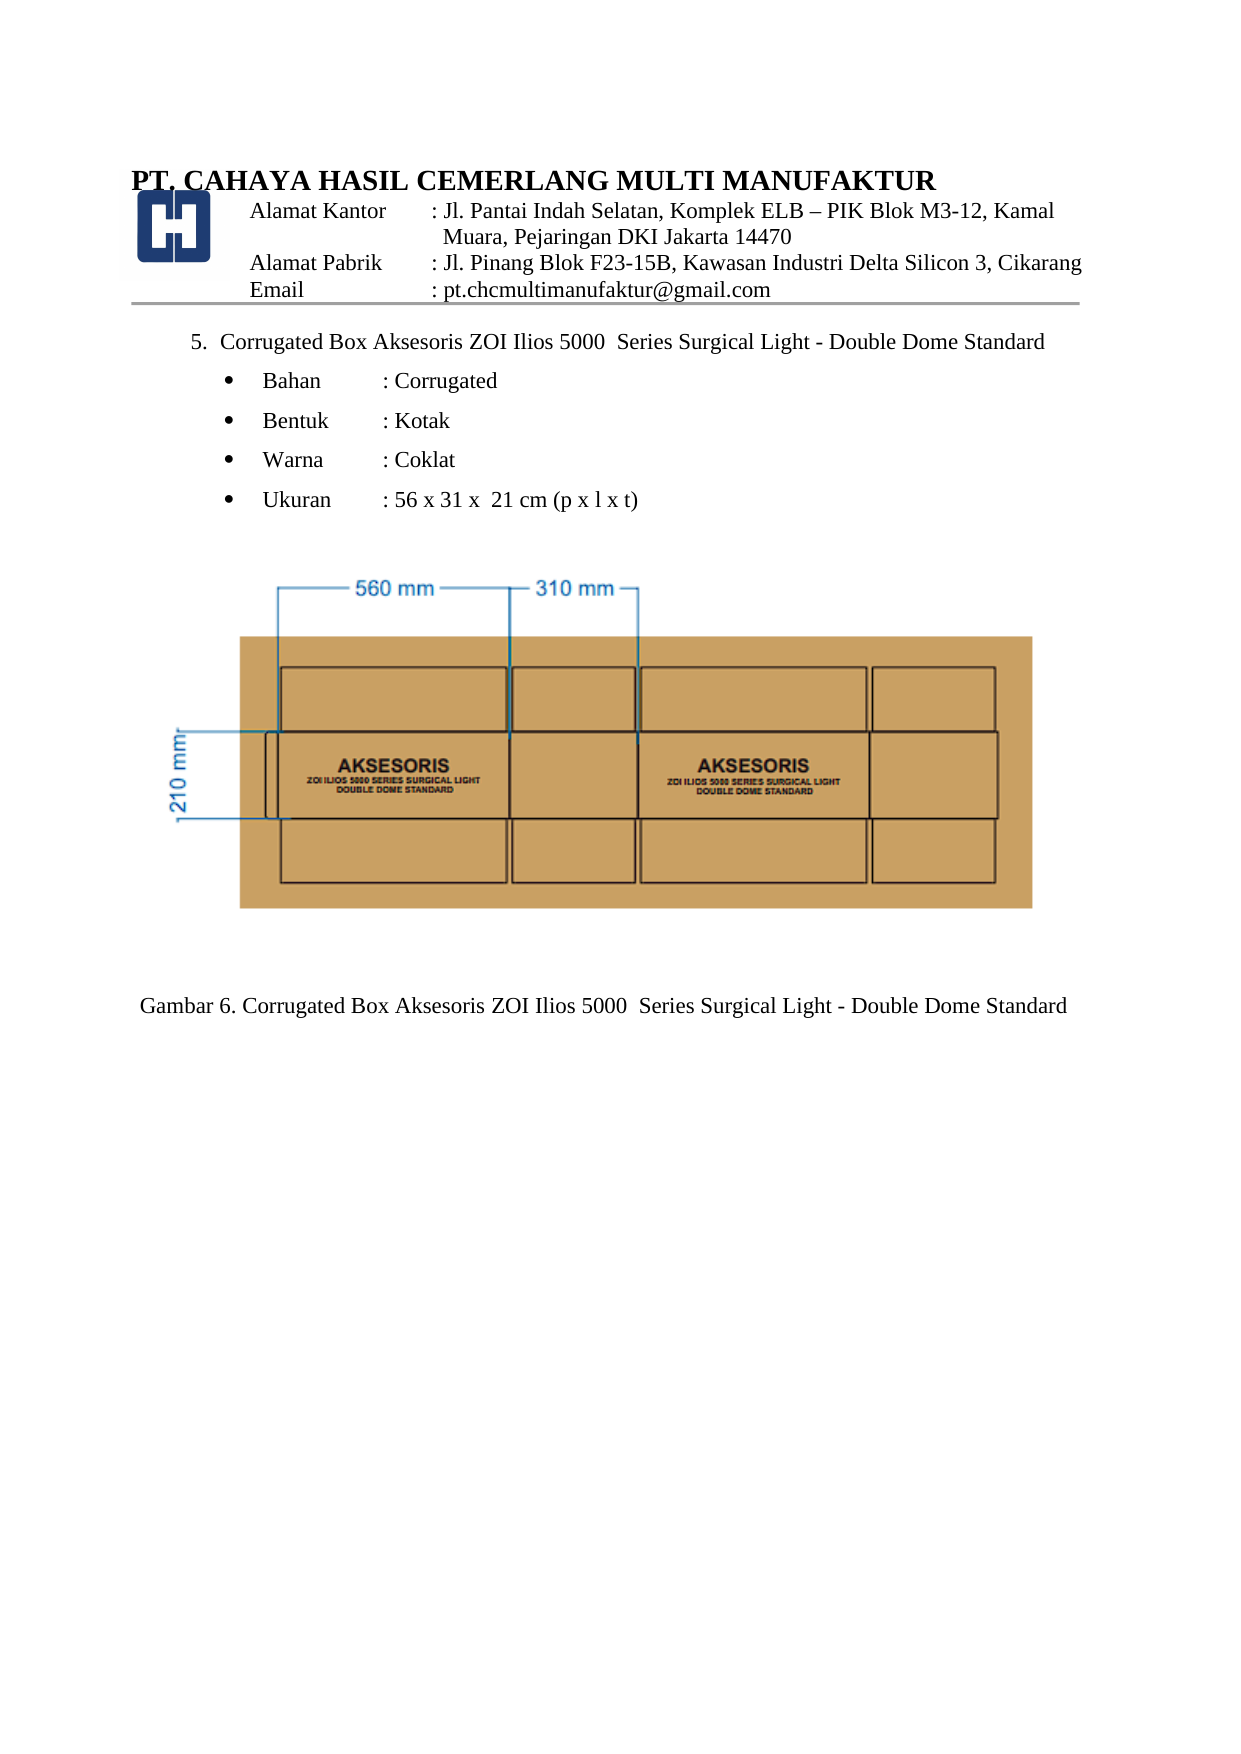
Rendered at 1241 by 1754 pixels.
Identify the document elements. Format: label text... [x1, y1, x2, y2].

picture [131, 547, 1081, 940]
list Corrugated Box Aksesoris ZOI Ilios 5000 Series Surgical Light - Double Dome Standard [190, 328, 1080, 354]
list Warna : Coklat [225, 446, 1080, 473]
picture [210, 175, 216, 182]
picture [118, 169, 231, 281]
list Bentuk : Kotak [225, 407, 1080, 433]
list Ukuran : 56 x 31 x 21 cm (p x l x t) [225, 486, 1080, 512]
list Bahan : Corrugated [225, 367, 1069, 394]
text Gambar 6. Corrugated Box Aksesoris ZOI Ilios 5000 Series Surgical Light - Double Dome Standard [131, 992, 1076, 1018]
